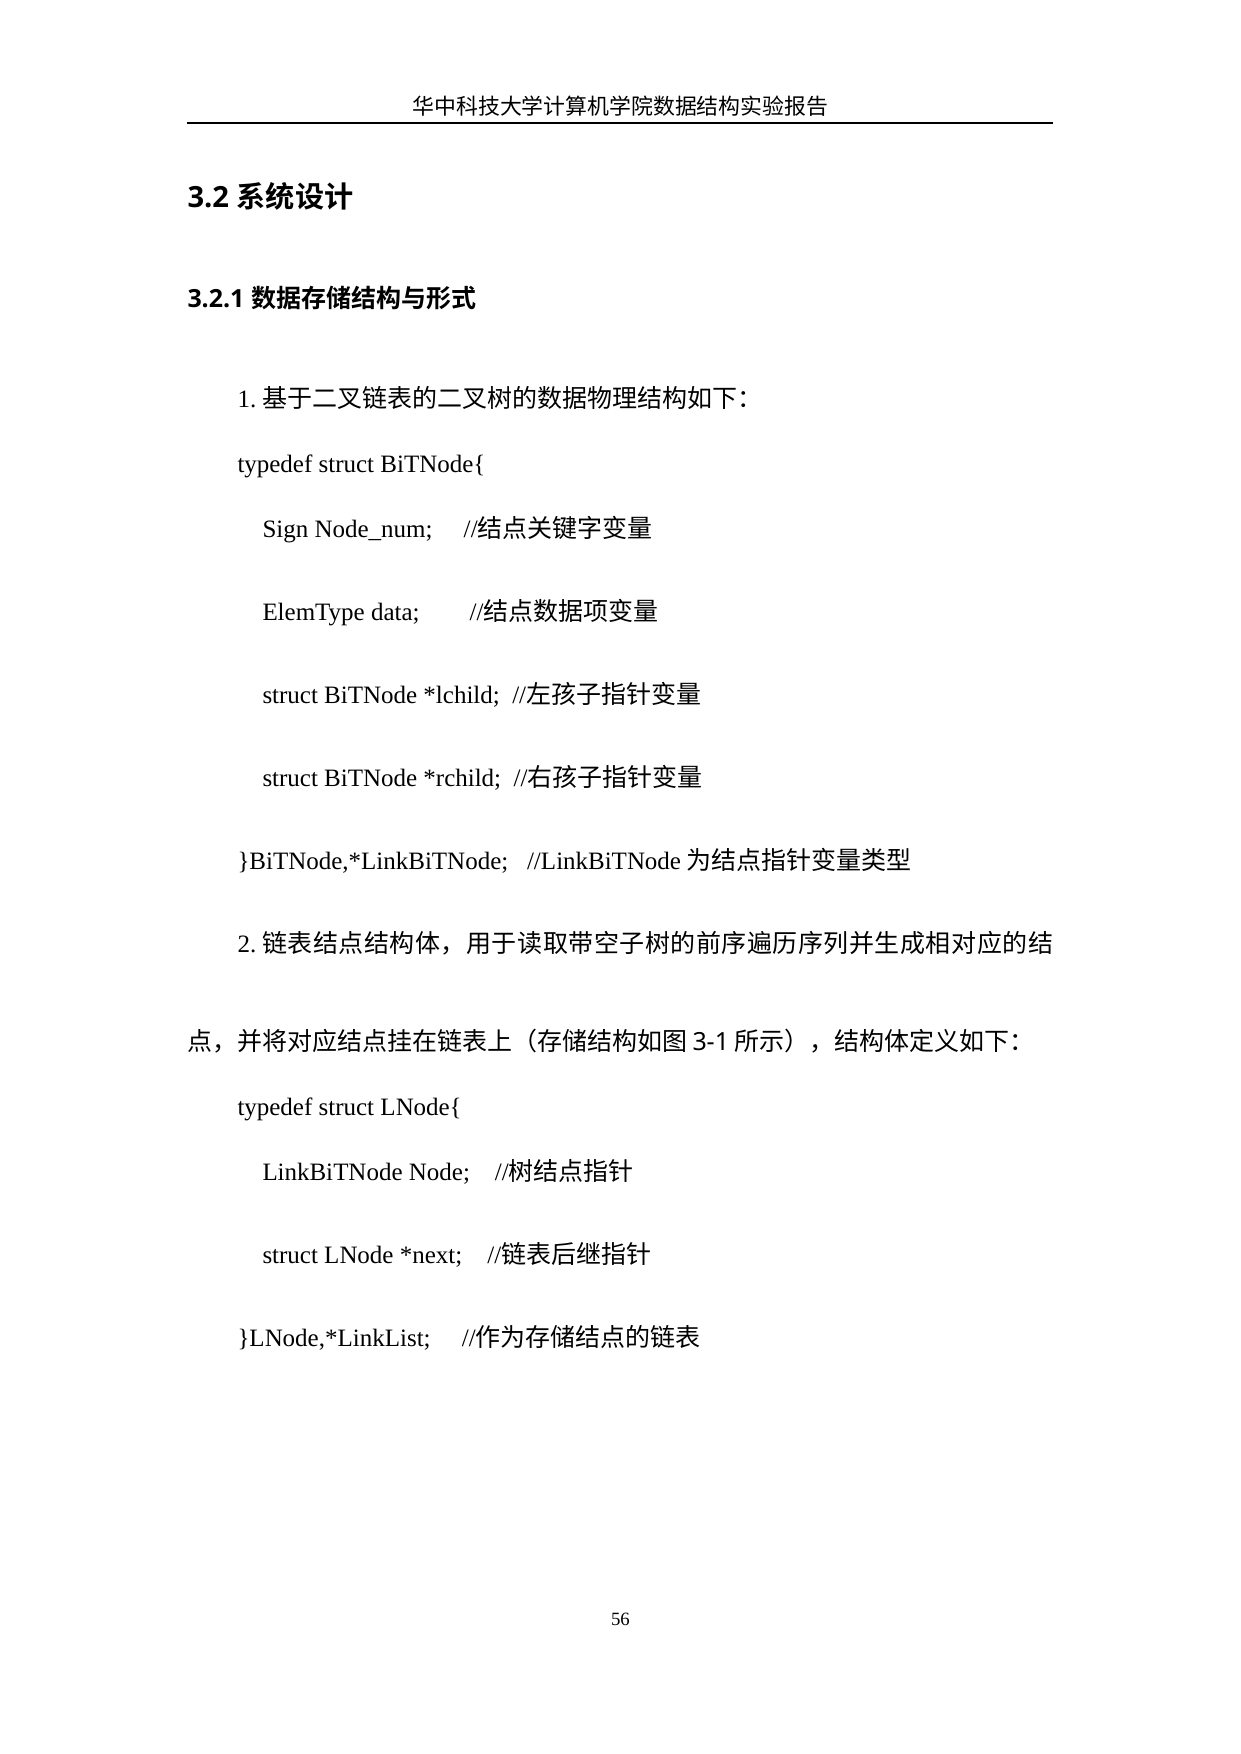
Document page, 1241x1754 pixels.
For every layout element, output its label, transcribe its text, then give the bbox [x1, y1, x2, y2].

text }LNode,*LinkList; //作为存储结点的链表 [187, 1303, 1053, 1368]
text struct BiTNode *lchild; //左孩子指针变量 [187, 660, 1053, 725]
text LinkBiTNode Node; //树结点指针 [187, 1137, 1053, 1202]
text typedef struct BiTNode{ [187, 447, 1053, 479]
text }BiTNode,*LinkBiTNode; //LinkBiTNode为结点指针变量类型 [187, 826, 1053, 891]
text 1. 基于二叉链表的二叉树的数据物理结构如下： [187, 364, 1053, 429]
list 链表结点结构体，用于读取带空子树的前序遍历序列并生成相对应的结点，并将对应结点挂在链表上（存储结构如图3-1所示），结构体定义如下： [187, 909, 1053, 1072]
text Sign Node_num; //结点关键字变量 [187, 494, 1053, 559]
text struct BiTNode *rchild; //右孩子指针变量 [187, 743, 1053, 808]
text ElemType data; //结点数据项变量 [187, 577, 1053, 642]
text struct LNode *next; //链表后继指针 [187, 1220, 1053, 1285]
subtitle 3.2 系统设计 [187, 162, 1053, 227]
subtitle 3.2.1 数据存储结构与形式 [187, 264, 1053, 329]
text typedef struct LNode{ [187, 1090, 1053, 1122]
